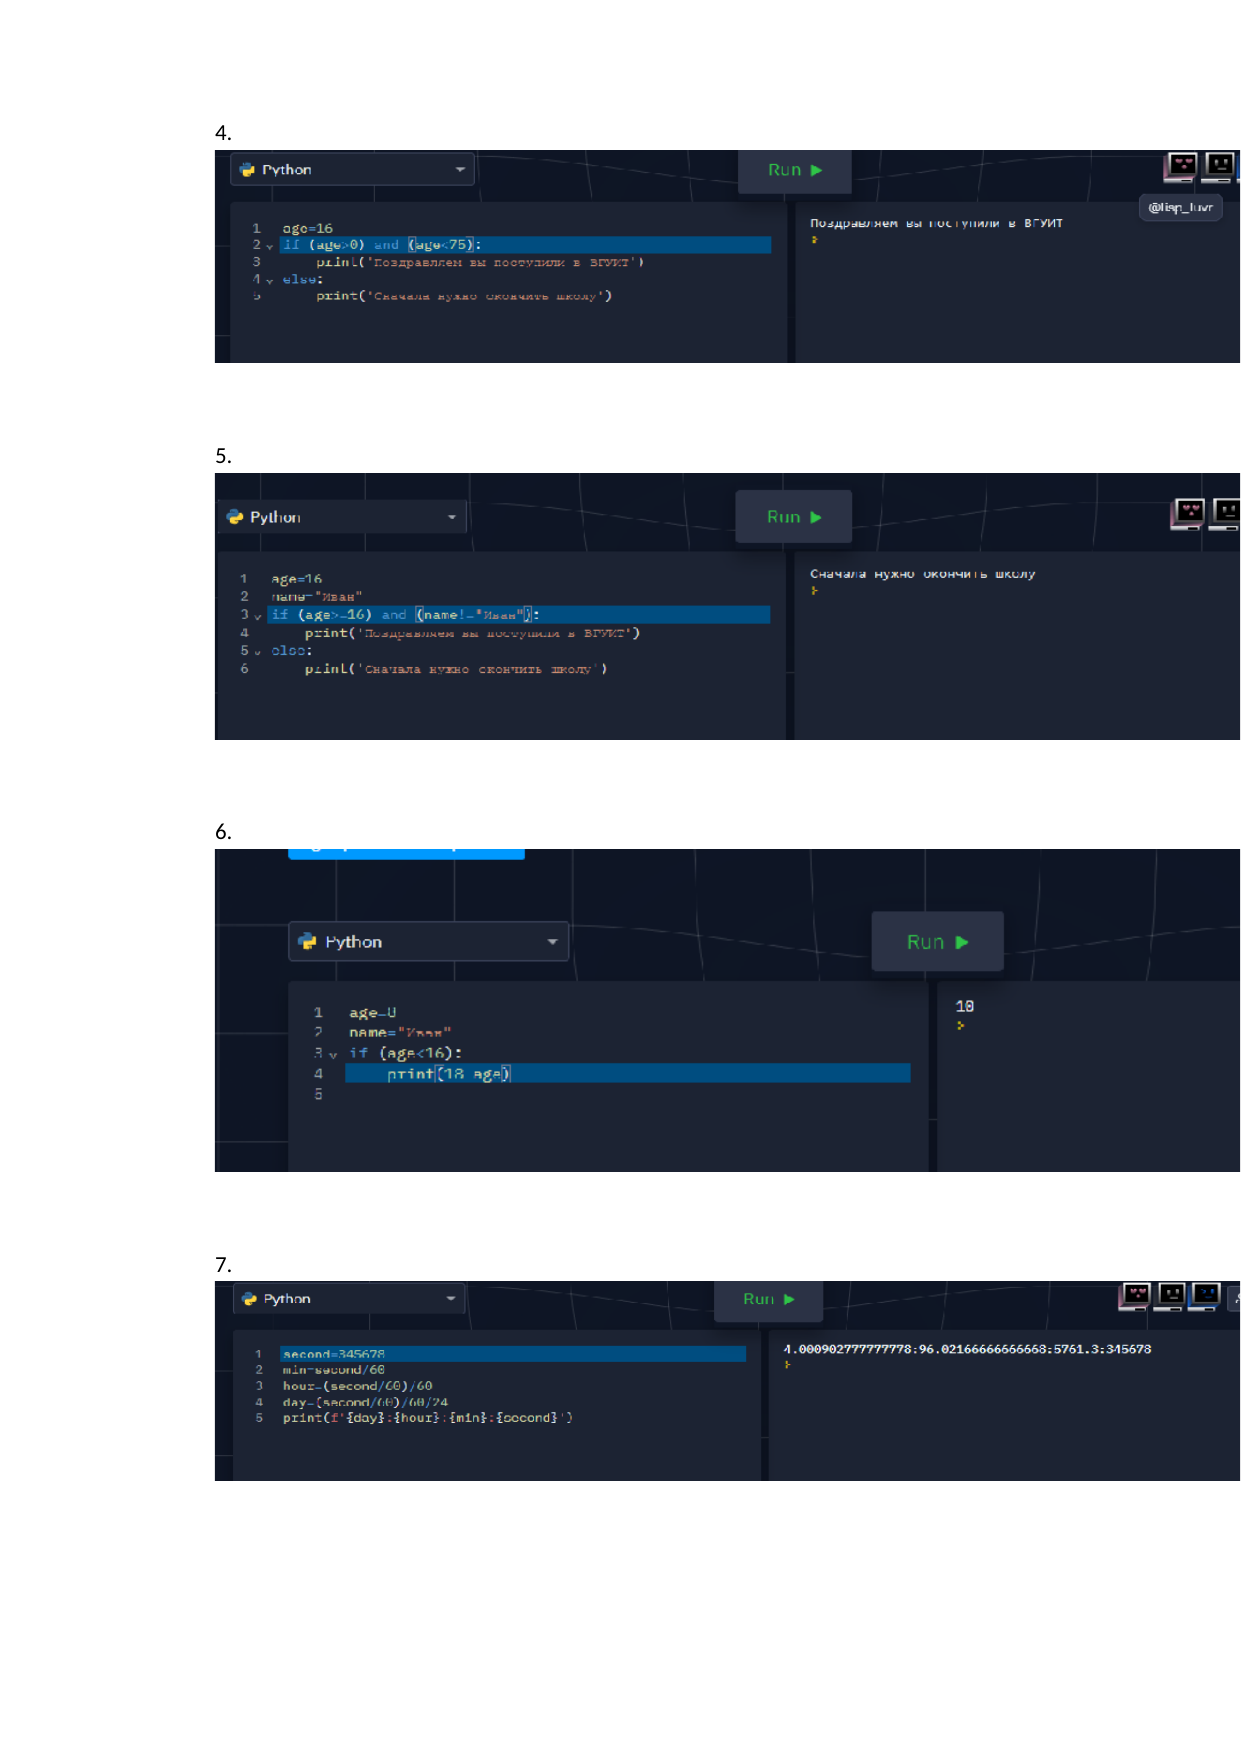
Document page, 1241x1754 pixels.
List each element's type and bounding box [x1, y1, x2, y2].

picture [214, 849, 1241, 1172]
picture [214, 150, 1241, 363]
picture [214, 473, 1241, 740]
picture [214, 1281, 1241, 1481]
